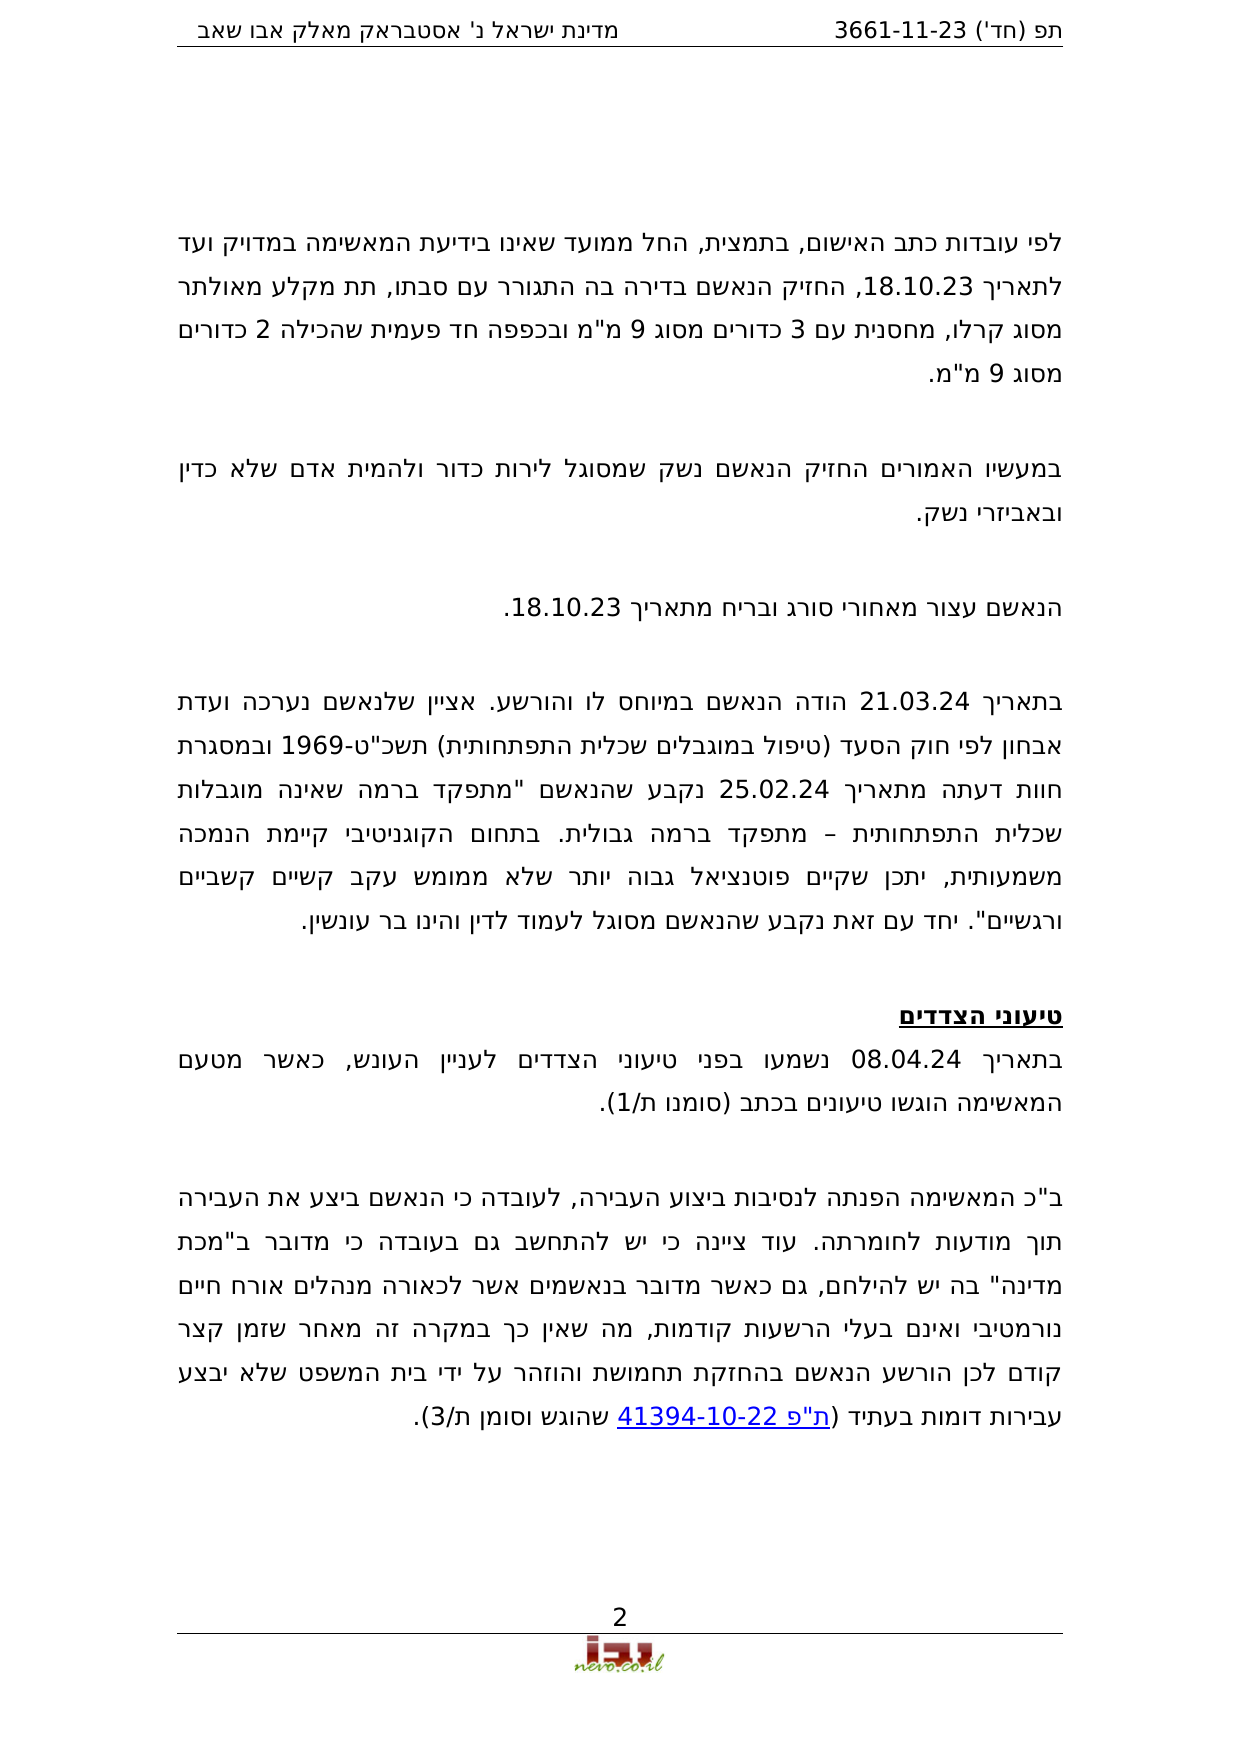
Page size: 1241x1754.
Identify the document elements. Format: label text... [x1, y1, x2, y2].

text בתאריך 21.03.24 הודה הנאשם במיוחס לו והורשע. אציין שלנאשם נערכה ועדת אבחון לפי חוק הסעד (טיפול במוגבלים שכלית התפתחותית) תשכ"ט-1969 ובמסגרת חוות דעתה מתאריך 25.02.24 נקבע שהנאשם "מתפקד ברמה שאינה מוגבלות שכלית התפתחותית – מתפקד ברמה גבולית. בתחום הקוגניטיבי קיימת הנמכה משמעותית, יתכן שקיים פוטנציאל גבוה יותר שלא ממומש עקב קשיים קשביים ורגשיים". יחד עם זאת נקבע שהנאשם מסוגל לעמוד לדין והינו בר עונשין. [177, 688, 1063, 936]
text לפי עובדות כתב האישום, בתמצית, החל ממועד שאינו בידיעת המאשימה במדויק ועד לתאריך 18.10.23, החזיק הנאשם בדירה בה התגורר עם סבתו, תת מקלע מאולתר מסוג קרלו, מחסנית עם 3 כדורים מסוג 9 מ"מ ובכפפה חד פעמית שהכילה 2 כדורים מסוג 9 מ"מ. [177, 228, 1063, 389]
text במעשיו האמורים החזיק הנאשם נשק שמסוגל לירות כדור ולהמית אדם שלא כדין ובאביזרי נשק. [177, 454, 1063, 527]
text בתאריך 08.04.24 נשמעו בפני טיעוני הצדדים לעניין העונש, כאשר מטעם המאשימה הוגשו טיעונים בכתב (סומנו ת/1). [177, 1045, 1063, 1118]
text טיעוני הצדדים [177, 1001, 1063, 1030]
picture [574, 1635, 666, 1673]
text הנאשם עצור מאחורי סורג ובריח מתאריך 18.10.23. [177, 593, 1063, 622]
text ב"כ המאשימה הפנתה לנסיבות ביצוע העבירה, לעובדה כי הנאשם ביצע את העבירה תוך מודעות לחומרתה. עוד ציינה כי יש להתחשב גם בעובדה כי מדובר ב"מכת מדינה" בה יש להילחם, גם כאשר מדובר בנאשמים אשר לכאורה מנהלים אורח חיים נורמטיבי ואינם בעלי הרשעות קודמות, מה שאין כך במקרה זה מאחר שזמן קצר קודם לכן הורשע הנאשם בהחזקת תחמושת והוזהר על ידי בית המשפט שלא יבצע עבירות דומות בעתיד (ת"פ 41394-10-22 שהוגש וסומן ת/3). [177, 1183, 1063, 1431]
